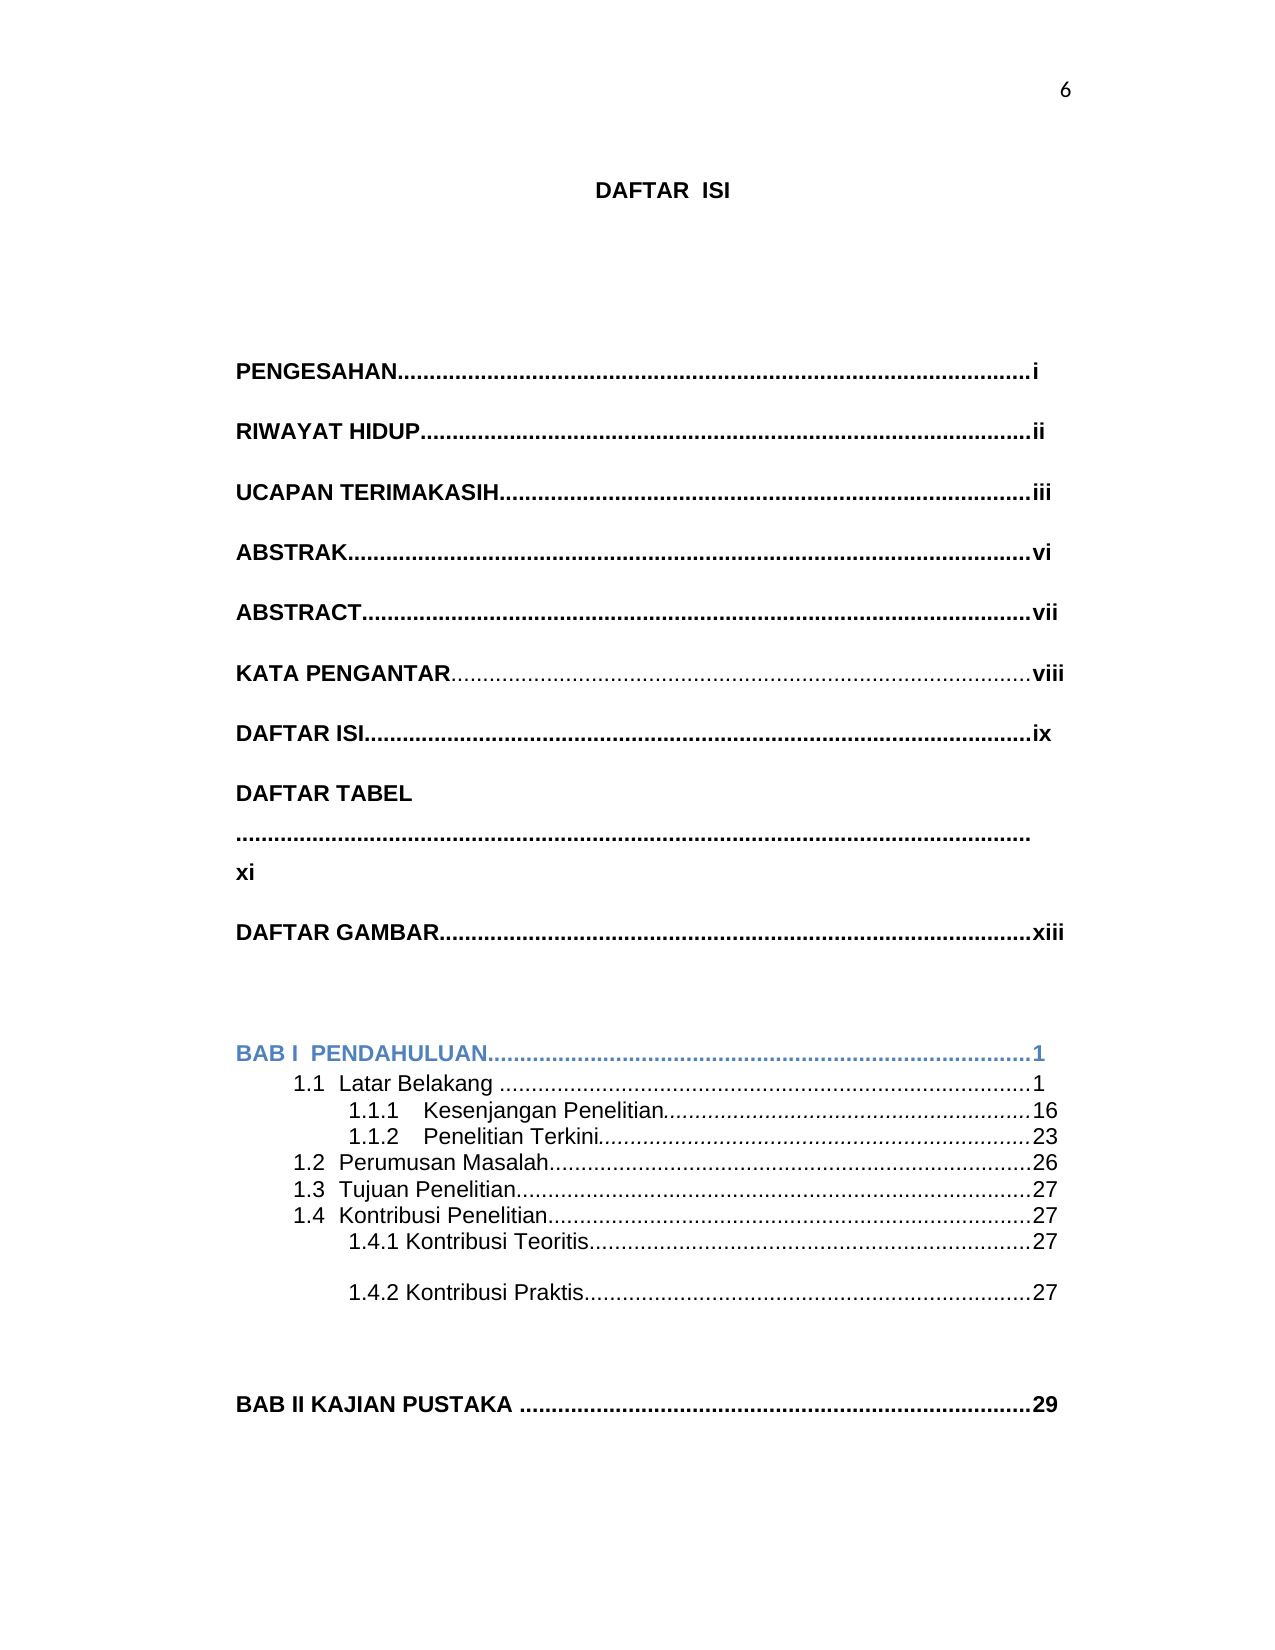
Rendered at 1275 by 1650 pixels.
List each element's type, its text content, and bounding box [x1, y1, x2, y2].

text ABSTRAK vi [236, 539, 1071, 565]
list Kesenjangan Penelitian 16 [348, 1097, 1071, 1123]
text RIWAYAT HIDUP ii [236, 418, 1071, 444]
text 1.4.2 Kontribusi Praktis 27 [348, 1279, 1071, 1306]
text PENGESAHAN i [236, 358, 1071, 384]
text DAFTAR GAMBAR xiii [236, 919, 1071, 946]
text 1.4.1 Kontribusi Teoritis 27 [348, 1228, 1071, 1255]
text DAFTAR ISI ix [236, 720, 1071, 746]
text BAB II KAJIAN PUSTAKA 29 [236, 1391, 1071, 1417]
subtitle BAB I PENDAHULUAN 1 [236, 1040, 1071, 1066]
list Latar Belakang 1 [293, 1070, 1071, 1097]
list Kontribusi Penelitian 27 [293, 1202, 1071, 1228]
text DAFTAR TABEL xi [236, 780, 1032, 885]
text ABSTRACT vii [236, 599, 1071, 626]
text DAFTAR ISI [254, 177, 1071, 203]
list Penelitian Terkini 23 [348, 1123, 1071, 1149]
list Tujuan Penelitian 27 [293, 1176, 1071, 1202]
text UCAPAN TERIMAKASIH iii [236, 478, 1071, 505]
list Perumusan Masalah 26 [293, 1149, 1071, 1176]
text KATA PENGANTAR viii [236, 659, 1071, 686]
